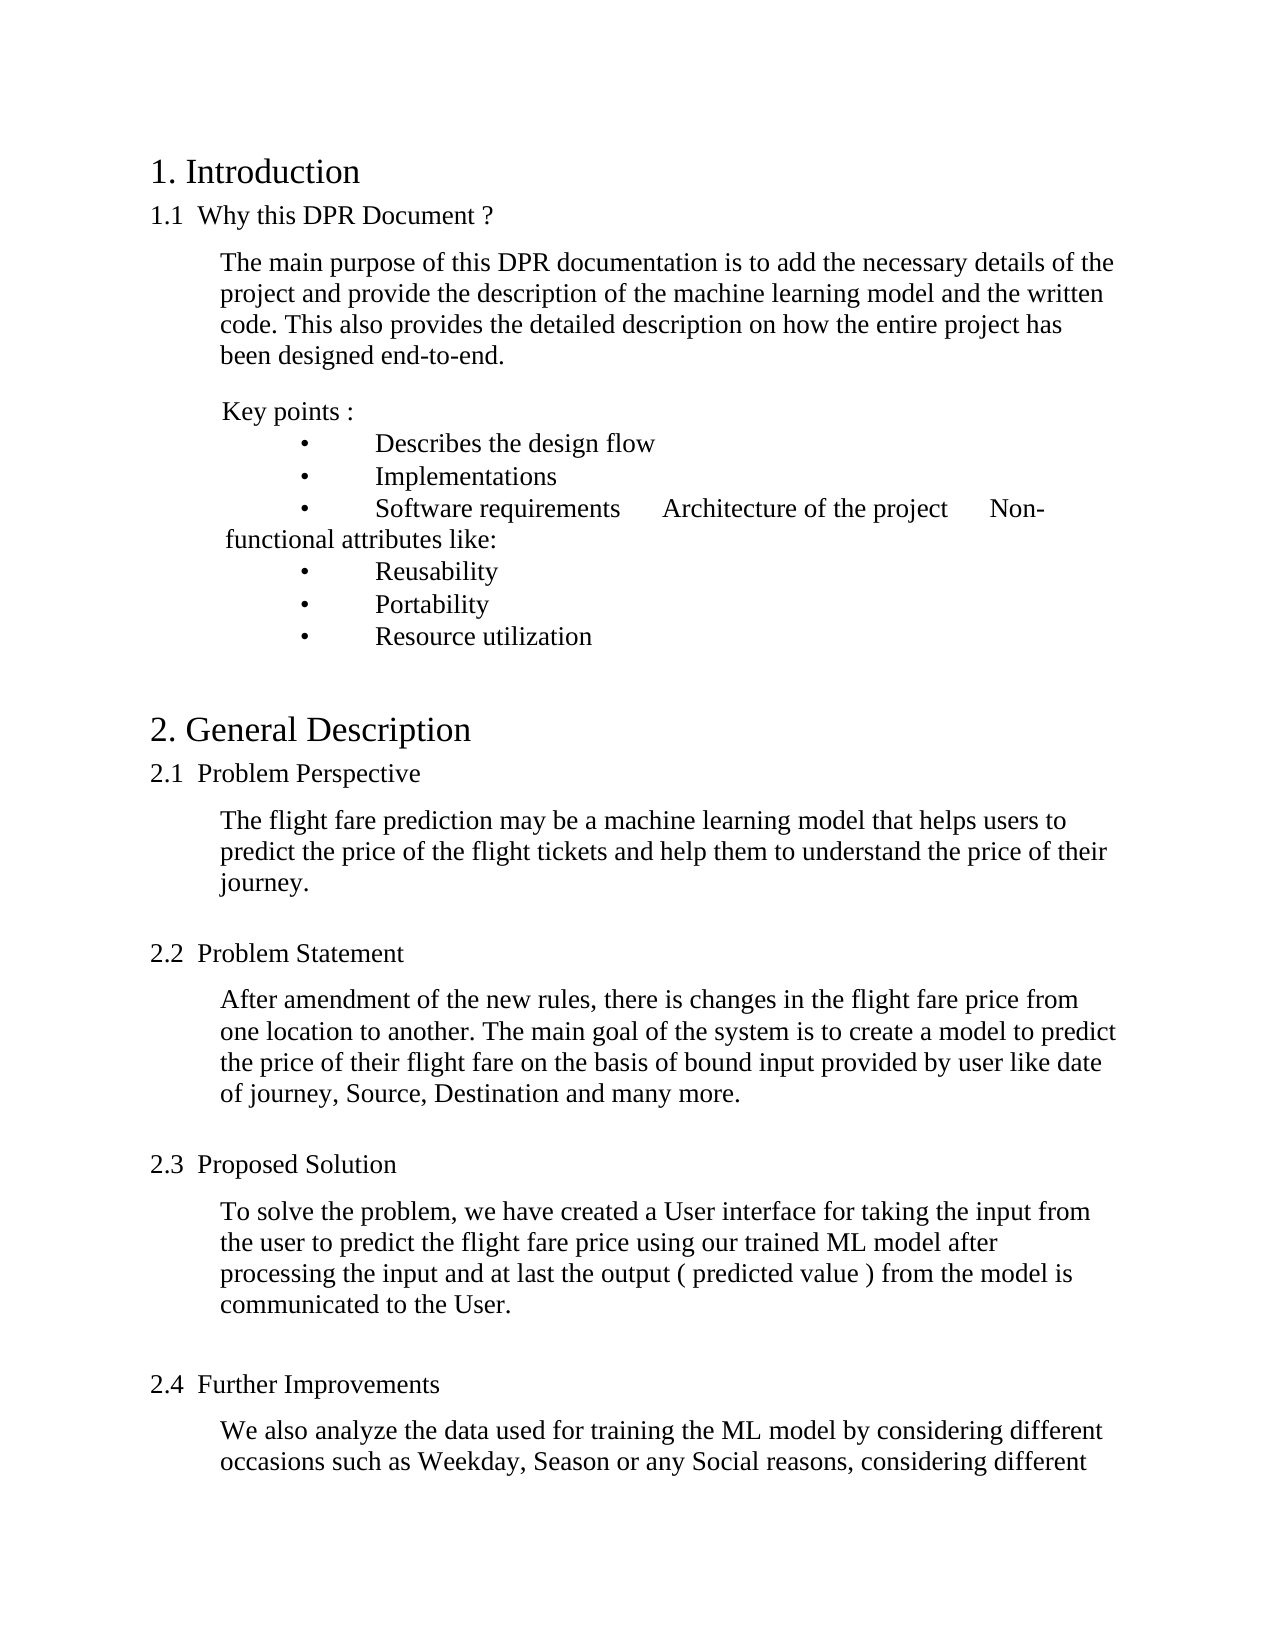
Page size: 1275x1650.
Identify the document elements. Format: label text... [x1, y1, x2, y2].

text • Software requirements  Architecture of the project  Non-functional attributes like: [225, 492, 1118, 554]
text 2.3 Proposed Solution [150, 1148, 1125, 1179]
text 1. Introduction [150, 150, 1125, 191]
text 2.1 Problem Perspective [150, 757, 1125, 788]
text To solve the problem, we have created a User interface for taking the input from the user to predict the flight fare price using our trained ML model after processing the input and at last the output ( predicted value ) from the model is communicated to the User. [220, 1195, 1118, 1319]
text 2.2 Problem Statement [150, 937, 1125, 968]
text 2. General Description [150, 708, 1125, 749]
text The flight fare prediction may be a machine learning model that helps users to predict the price of the flight tickets and help them to understand the price of their journey. [220, 804, 1118, 897]
text The main purpose of this DPR documentation is to add the necessary details of the project and provide the description of the machine learning model and the written code. This also provides the detailed description on how the entire project has been designed end-to-end. [220, 246, 1118, 371]
text • Reusability [225, 555, 1118, 586]
text • Resource utilization [225, 620, 1118, 651]
text • Describes the design flow [225, 427, 1118, 458]
text • Implementations [225, 460, 1118, 491]
text 2.4 Further Improvements [150, 1368, 1125, 1399]
text Key points : [222, 395, 1125, 426]
text After amendment of the new rules, there is changes in the flight fare price from one location to another. The main goal of the system is to create a model to predict the price of their flight fare on the basis of bound input provided by user like date of journey, Source, Destination and many more. [220, 984, 1118, 1108]
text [220, 1414, 1118, 1477]
text 1.1 Why this DPR Document ? [150, 199, 1125, 231]
text • Portability [225, 588, 1118, 619]
